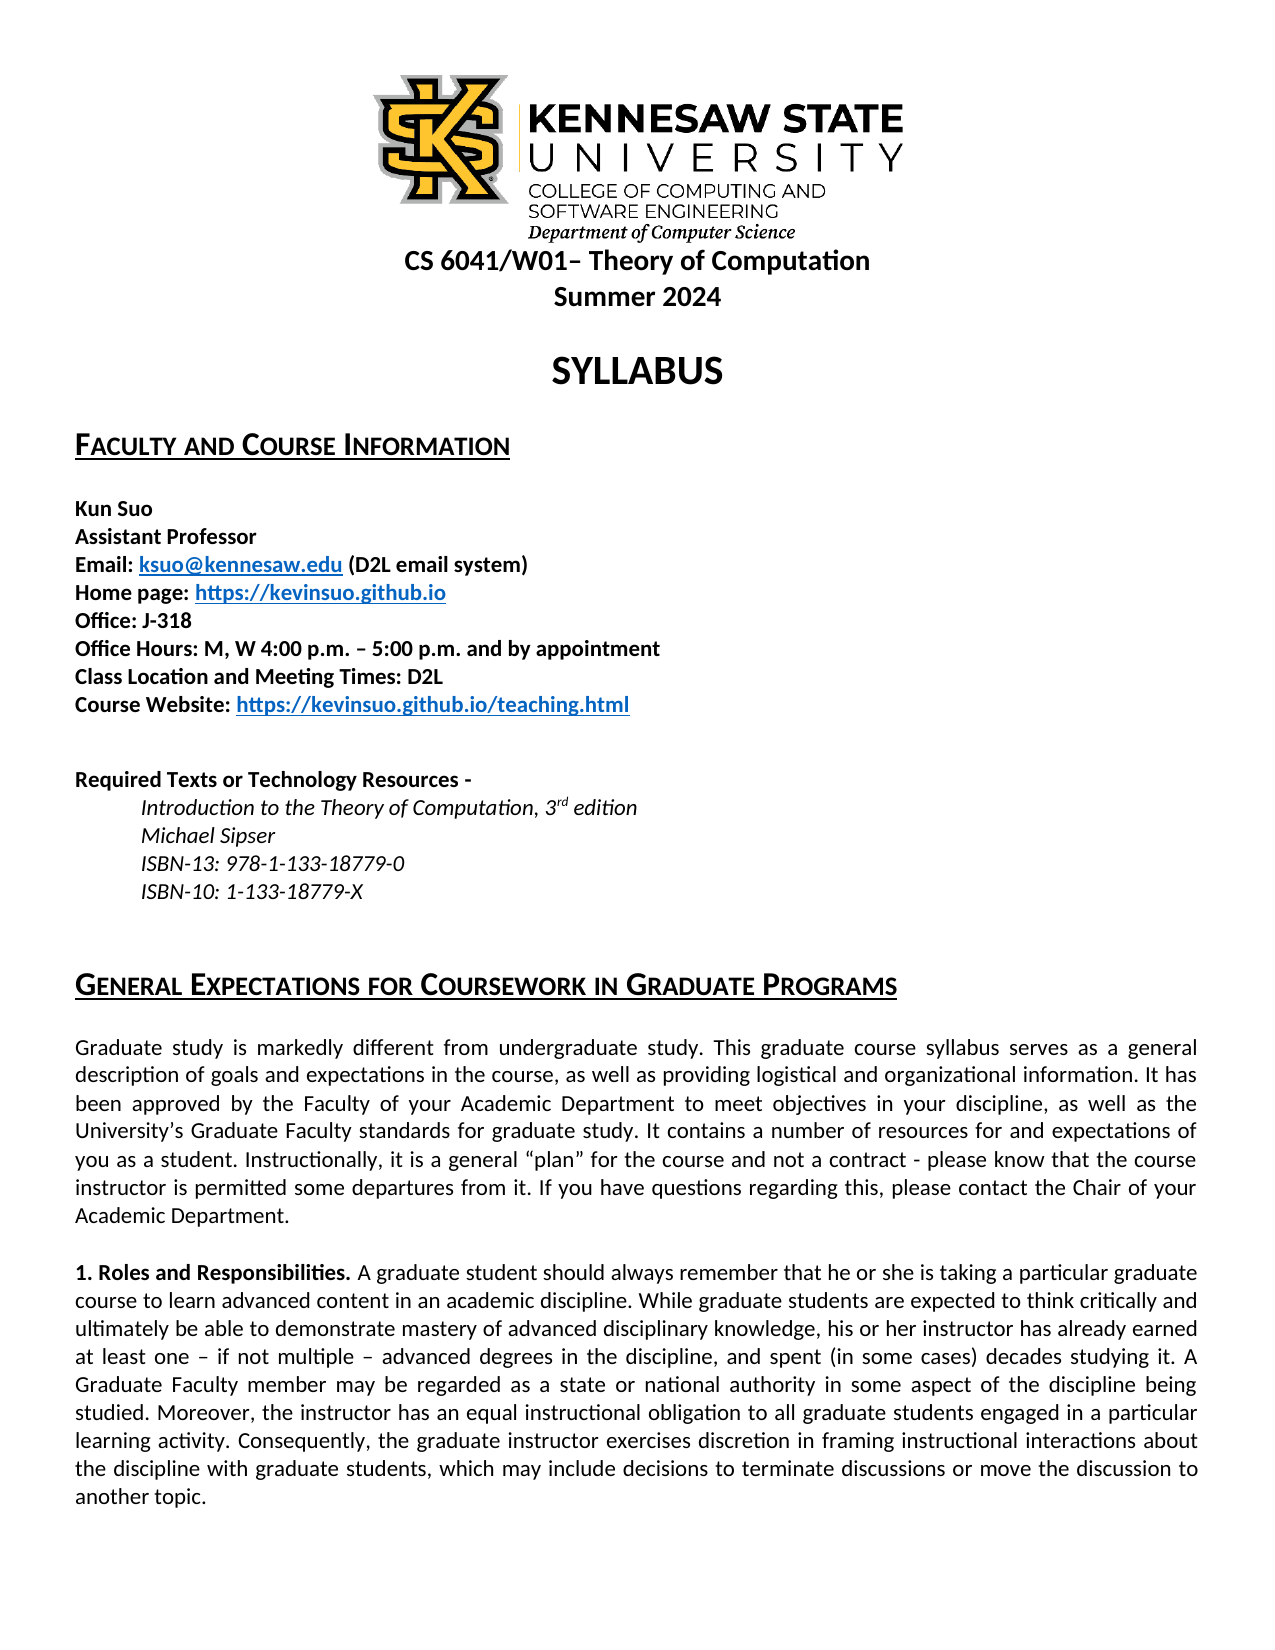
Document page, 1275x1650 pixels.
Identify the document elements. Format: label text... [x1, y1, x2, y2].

text Assistant Professor [75, 522, 1200, 550]
text Course Website: https://kevinsuo.github.io/teaching.html [75, 691, 1200, 718]
text Michael Sipser [75, 821, 1200, 849]
text CS 6041/W01– Theory of Computation [75, 242, 1200, 278]
text Required Texts or Technology Resources - [75, 765, 1200, 793]
text General Expectations for Coursework in Graduate Programs [75, 963, 1200, 1003]
text Summer 2024 [75, 278, 1200, 314]
text Faculty and Course Information [75, 423, 1200, 464]
text Office: J-318 [75, 606, 1200, 634]
picture [372, 75, 903, 243]
text 1. Roles and Responsibilities. A graduate student should always remember that he or she is taking a particular graduate course to learn advanced content in an academic discipline. While graduate students are expected to think critically and ultimately be able to demonstrate mastery of advanced disciplinary knowledge, his or her instructor has already earned at least one – if not multiple – advanced degrees in the discipline, and spent (in some cases) decades studying it. A Graduate Faculty member may be regarded as a state or national authority in some aspect of the discipline being studied. Moreover, the instructor has an equal instructional obligation to all graduate students engaged in a particular learning activity. Consequently, the graduate instructor exercises discretion in framing instructional interactions about the discipline with graduate students, which may include decisions to terminate discussions or move the discussion to another topic. [75, 1258, 1200, 1510]
text SYLLABUS [75, 344, 1200, 395]
text ISBN-10: 1-133-18779-X [75, 877, 1200, 906]
text Graduate study is markedly different from undergraduate study. This graduate course syllabus serves as a general description of goals and expectations in the course, as well as providing logistical and organizational information. It has been approved by the Faculty of your Academic Department to meet objectives in your discipline, as well as the University’s Graduate Faculty standards for graduate study. It contains a number of resources for and expectations of you as a student. Instructionally, it is a general “plan” for the course and not a contract - please know that the course instructor is permitted some departures from it. If you have questions regarding this, please contact the Chair of your Academic Department. [75, 1033, 1200, 1229]
text Kun Suo [75, 494, 1200, 522]
text Email: ksuo@kennesaw.edu (D2L email system) [75, 550, 1200, 578]
text Office Hours: M, W 4:00 p.m. – 5:00 p.m. and by appointment [75, 634, 1200, 662]
text Home page: https://kevinsuo.github.io [75, 578, 1200, 606]
text Introduction to the Theory of Computation, 3rd edition [141, 793, 1200, 821]
text Class Location and Meeting Times: D2L [75, 662, 1200, 691]
text ISBN-13: 978-1-133-18779-0 [75, 849, 1200, 877]
